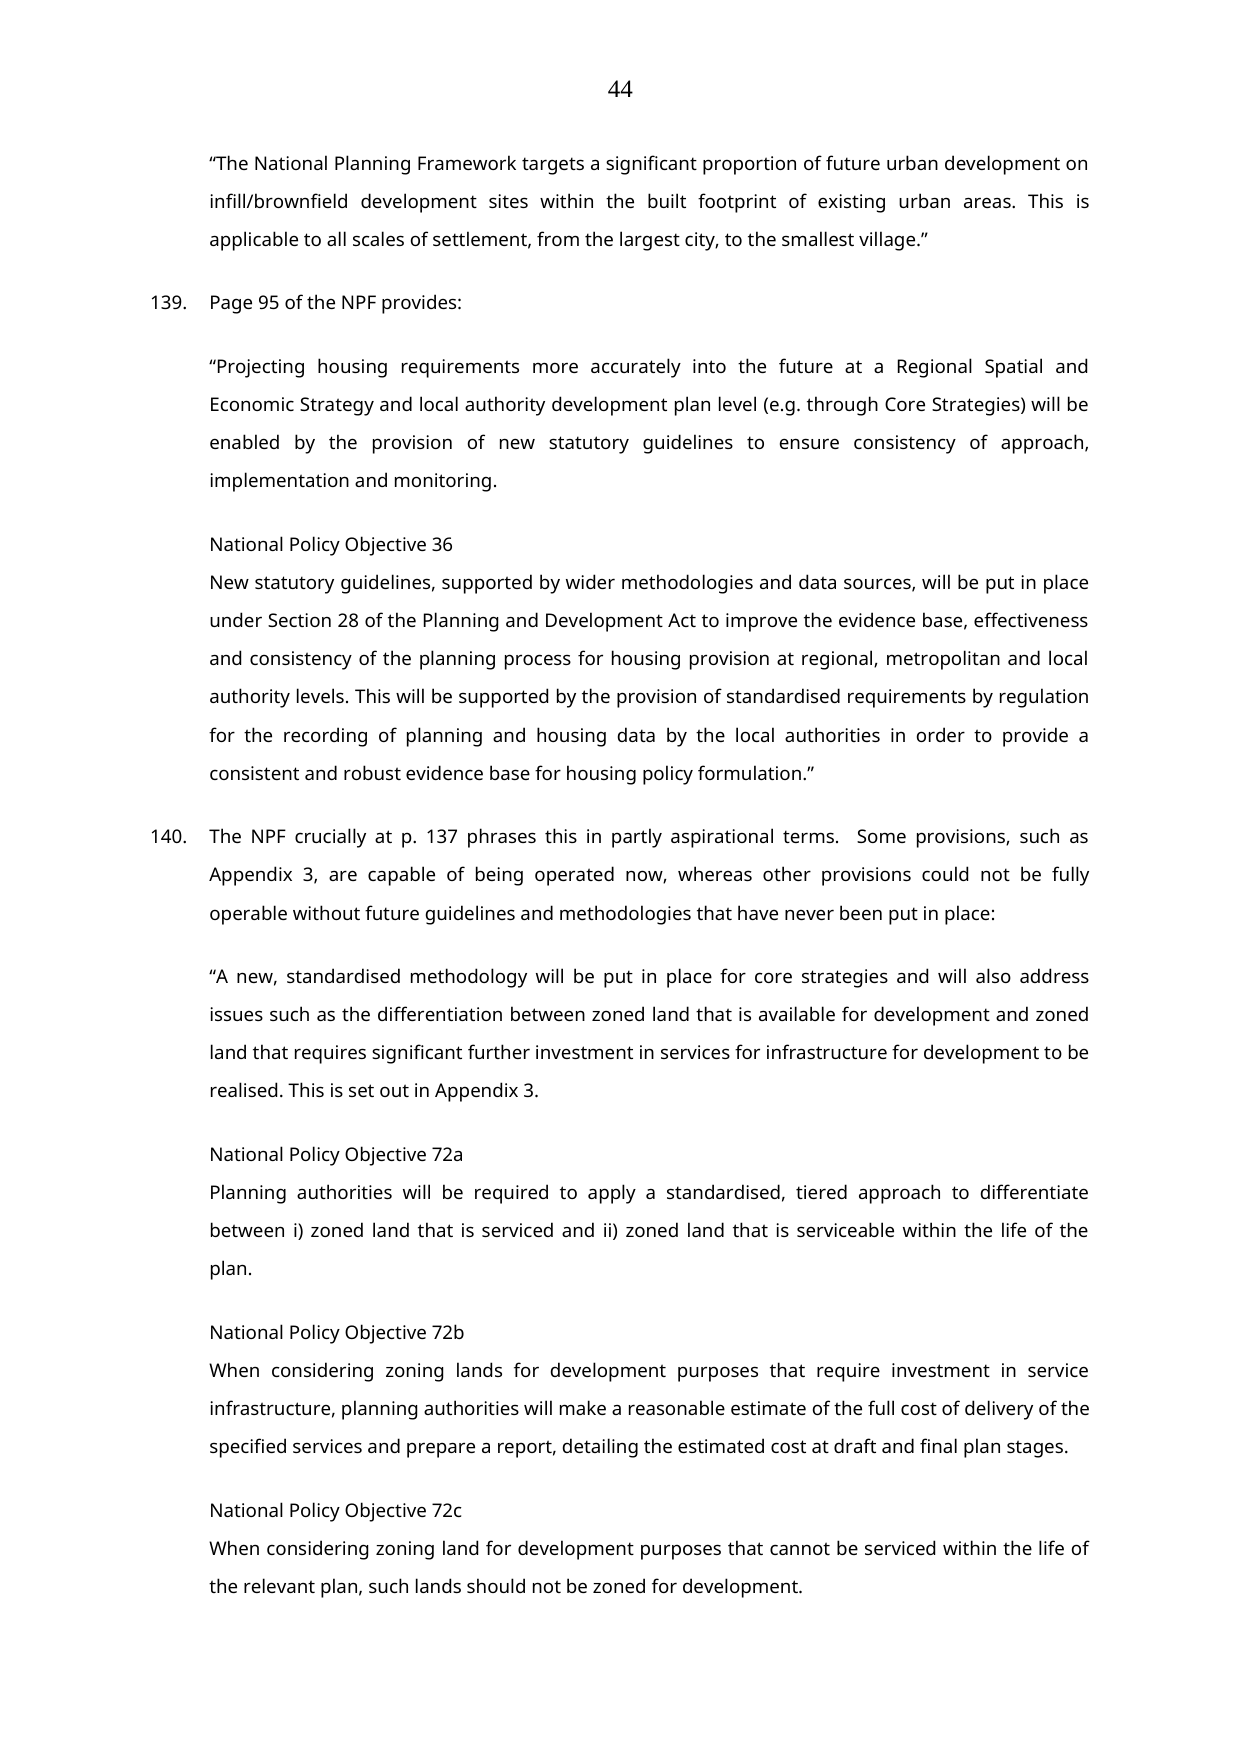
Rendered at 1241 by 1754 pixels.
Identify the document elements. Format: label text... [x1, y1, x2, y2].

list National Policy Objective 72b [209, 1319, 1090, 1344]
list National Policy Objective 72a [209, 1141, 1090, 1167]
text “Projecting housing requirements more accurately into the future at a Regional Spatial and Economic Strategy and local authority development plan level (e.g. through Core Strategies) will be enabled by the provision of new statutory guidelines to ensure consistency of approach, implementation and monitoring. [209, 353, 1090, 493]
list Page 95 of the NPF provides: [150, 290, 1090, 315]
list The NPF crucially at p. 137 phrases this in partly aspirational terms. Some provisions, such as Appendix 3, are capable of being operated now, whereas other provisions could not be fully operable without future guidelines and methodologies that have never been put in place: [150, 823, 1090, 925]
list Planning authorities will be required to apply a standardised, tiered approach to differentiate between i) zoned land that is serviced and ii) zoned land that is serviceable within the life of the plan. [209, 1179, 1090, 1281]
list National Policy Objective 72c [209, 1497, 1090, 1522]
text “The National Planning Framework targets a significant proportion of future urban development on infill/brownfield development sites within the built footprint of existing urban areas. This is applicable to all scales of settlement, from the largest city, to the smallest village.” [209, 150, 1090, 252]
list When considering zoning lands for development purposes that require investment in service infrastructure, planning authorities will make a reasonable estimate of the full cost of delivery of the specified services and prepare a report, detailing the estimated cost at draft and final plan stages. [209, 1357, 1090, 1459]
list “A new, standardised methodology will be put in place for core strategies and will also address issues such as the differentiation between zoned land that is available for development and zoned land that requires significant further investment in services for infrastructure for development to be realised. This is set out in Appendix 3. [209, 963, 1090, 1103]
text National Policy Objective 36 [209, 531, 1090, 556]
list When considering zoning land for development purposes that cannot be serviced within the life of the relevant plan, such lands should not be zoned for development. [209, 1535, 1090, 1599]
text New statutory guidelines, supported by wider methodologies and data sources, will be put in place under Section 28 of the Planning and Development Act to improve the evidence base, effectiveness and consistency of the planning process for housing provision at regional, metropolitan and local authority levels. This will be supported by the provision of standardised requirements by regulation for the recording of planning and housing data by the local authorities in order to provide a consistent and robust evidence base for housing policy formulation.” [209, 569, 1090, 786]
